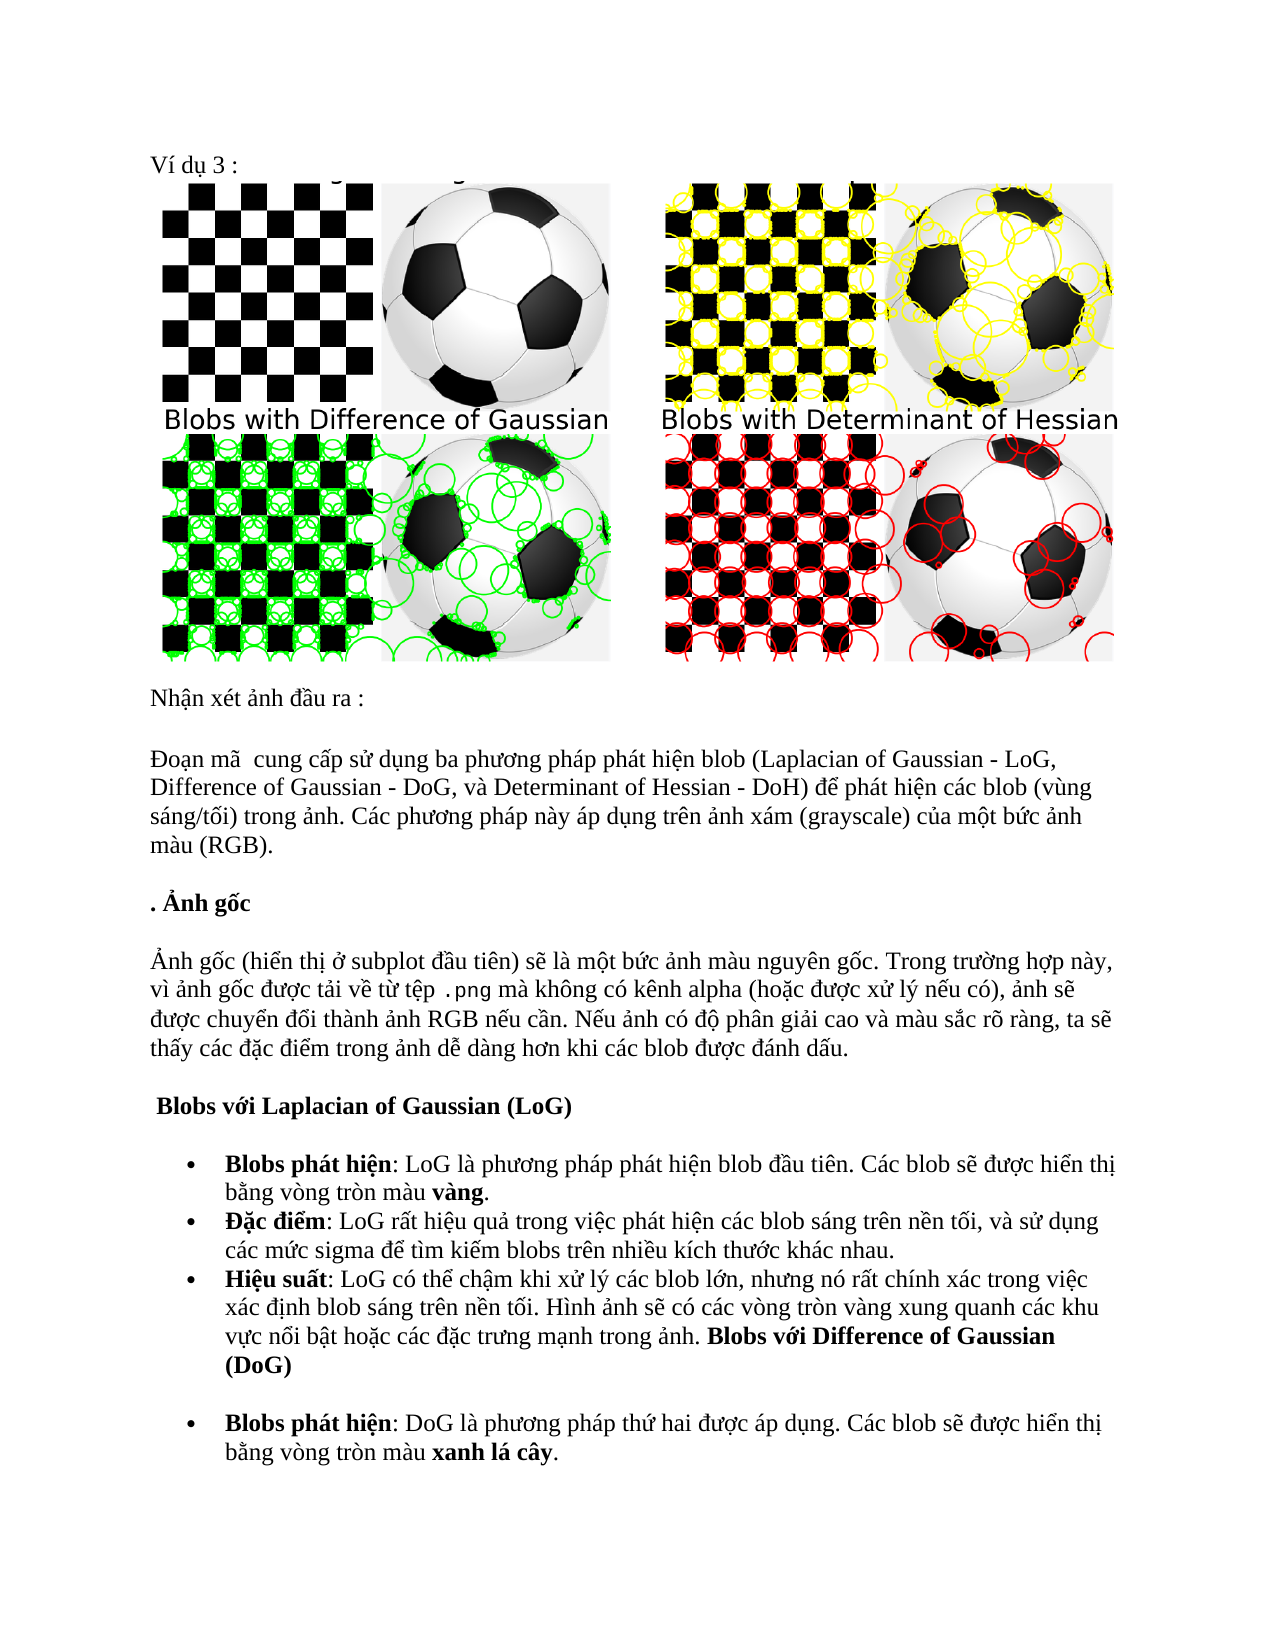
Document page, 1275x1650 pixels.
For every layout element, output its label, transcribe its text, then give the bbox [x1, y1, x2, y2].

text Đoạn mã cung cấp sử dụng ba phương pháp phát hiện blob (Laplacian of Gaussian - LoG, Difference of Gaussian - DoG, và Determinant of Hessian - DoH) để phát hiện các blob (vùng sáng/tối) trong ảnh. Các phương pháp này áp dụng trên ảnh xám (grayscale) của một bức ảnh màu (RGB). [150, 744, 1125, 859]
list Blobs phát hiện: DoG là phương pháp thứ hai được áp dụng. Các blob sẽ được hiển thị bằng vòng tròn màu xanh lá cây. [187, 1408, 1125, 1465]
picture [150, 181, 1125, 665]
list Hiệu suất: LoG có thể chậm khi xử lý các blob lớn, nhưng nó rất chính xác trong việc xác định blob sáng trên nền tối. Hình ảnh sẽ có các vòng tròn vàng xung quanh các khu vực nổi bật hoặc các đặc trưng mạnh trong ảnh. Blobs với Difference of Gaussian (DoG) [187, 1264, 1125, 1379]
text Ví dụ 3 : [150, 150, 1125, 181]
list Đặc điểm: LoG rất hiệu quả trong việc phát hiện các blob sáng trên nền tối, và sử dụng các mức sigma để tìm kiếm blobs trên nhiều kích thước khác nhau. [187, 1206, 1125, 1264]
text Ảnh gốc (hiển thị ở subplot đầu tiên) sẽ là một bức ảnh màu nguyên gốc. Trong trường hợp này, vì ảnh gốc được tải về từ tệp .png mà không có kênh alpha (hoặc được xử lý nếu có), ảnh sẽ được chuyển đổi thành ảnh RGB nếu cần. Nếu ảnh có độ phân giải cao và màu sắc rõ ràng, ta sẽ thấy các đặc điểm trong ảnh dễ dàng hơn khi các blob được đánh dấu. [150, 946, 1125, 1062]
text . Ảnh gốc [150, 888, 1125, 917]
text Nhận xét ảnh đầu ra : [150, 683, 1125, 712]
text Blobs với Laplacian of Gaussian (LoG) [150, 1091, 1125, 1119]
list Blobs phát hiện: LoG là phương pháp phát hiện blob đầu tiên. Các blob sẽ được hiển thị bằng vòng tròn màu vàng. [187, 1149, 1125, 1206]
